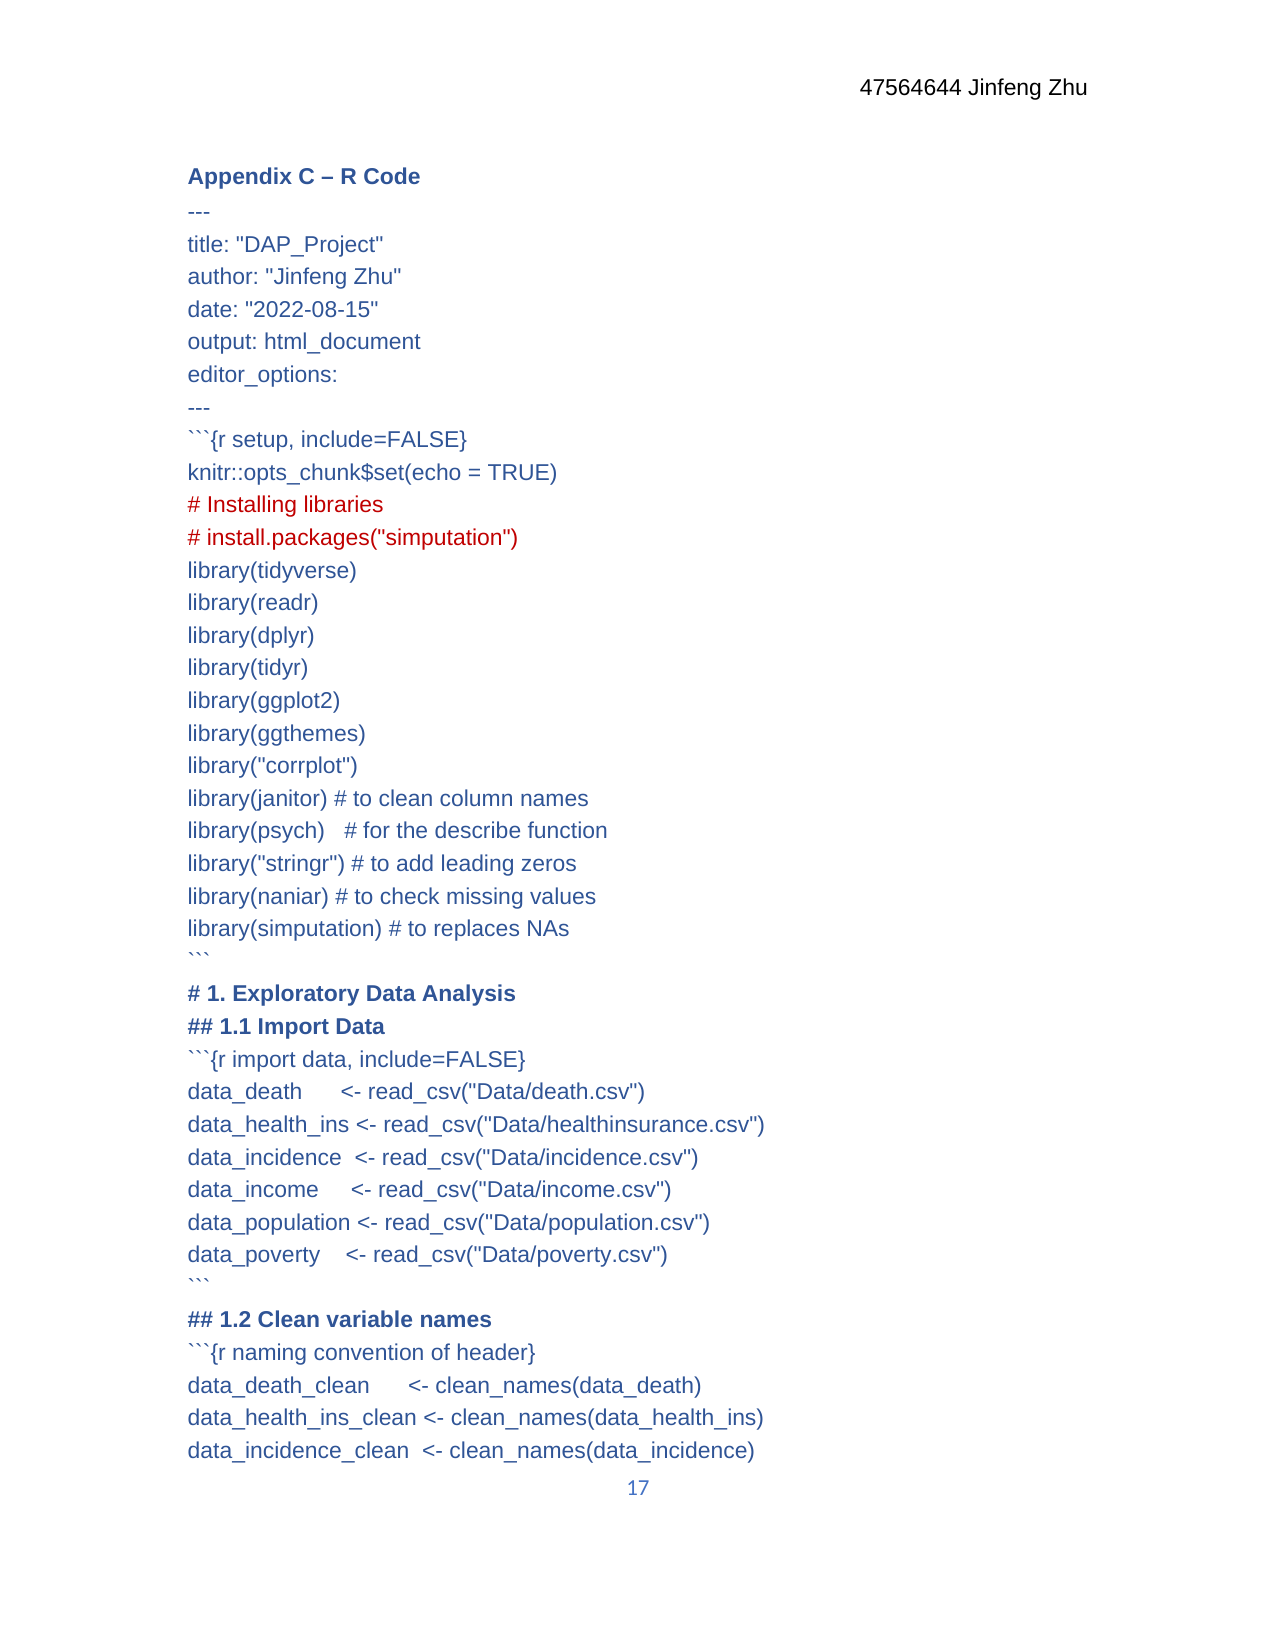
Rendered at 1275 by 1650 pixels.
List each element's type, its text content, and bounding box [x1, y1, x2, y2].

text ```{r setup, include=FALSE} [187, 426, 1087, 452]
text --- [187, 198, 1087, 224]
text data_incidence_clean <- clean_names(data_incidence) [187, 1437, 1087, 1463]
text data_health_ins_clean <- clean_names(data_health_ins) [187, 1404, 1087, 1431]
text data_poverty <- read_csv("Data/poverty.csv") [187, 1241, 1087, 1268]
text ## 1.2 Clean variable names [187, 1306, 1087, 1333]
text data_death_clean <- clean_names(data_death) [187, 1372, 1087, 1398]
text output: html_document [187, 328, 1087, 355]
text data_health_ins <- read_csv("Data/healthinsurance.csv") [187, 1111, 1087, 1137]
text library(dplyr) [187, 622, 1087, 648]
text library(naniar) # to check missing values [187, 883, 1087, 909]
text library(ggplot2) [187, 687, 1087, 713]
text library(tidyr) [187, 654, 1087, 681]
text date: "2022-08-15" [187, 296, 1087, 322]
text data_death <- read_csv("Data/death.csv") [187, 1078, 1087, 1104]
text library(janitor) # to clean column names [187, 785, 1087, 811]
text data_population <- read_csv("Data/population.csv") [187, 1209, 1087, 1235]
text data_income <- read_csv("Data/income.csv") [187, 1176, 1087, 1202]
text library(readr) [187, 589, 1087, 616]
text ``` [187, 948, 1087, 974]
text library(psych) # for the describe function [187, 817, 1087, 844]
text ```{r import data, include=FALSE} [187, 1046, 1087, 1072]
text library(simputation) # to replaces NAs [187, 915, 1087, 942]
text --- [187, 393, 1087, 420]
text title: "DAP_Project" [187, 231, 1087, 257]
text # 1. Exploratory Data Analysis [187, 980, 1087, 1007]
text data_incidence <- read_csv("Data/incidence.csv") [187, 1143, 1087, 1170]
text ```{r naming convention of header} [187, 1339, 1087, 1365]
text # install.packages("simputation") [187, 524, 1087, 550]
text library("corrplot") [187, 752, 1087, 778]
subtitle Appendix C – R Code [187, 163, 1087, 189]
text author: "Jinfeng Zhu" [187, 263, 1087, 289]
text library(tidyverse) [187, 557, 1087, 583]
text ## 1.1 Import Data [187, 1013, 1087, 1039]
text # Installing libraries [187, 491, 1087, 518]
text ``` [187, 1274, 1087, 1300]
text library("stringr") # to add leading zeros [187, 850, 1087, 876]
text library(ggthemes) [187, 719, 1087, 746]
text knitr::opts_chunk$set(echo = TRUE) [187, 459, 1087, 485]
text editor_options: [187, 361, 1087, 387]
